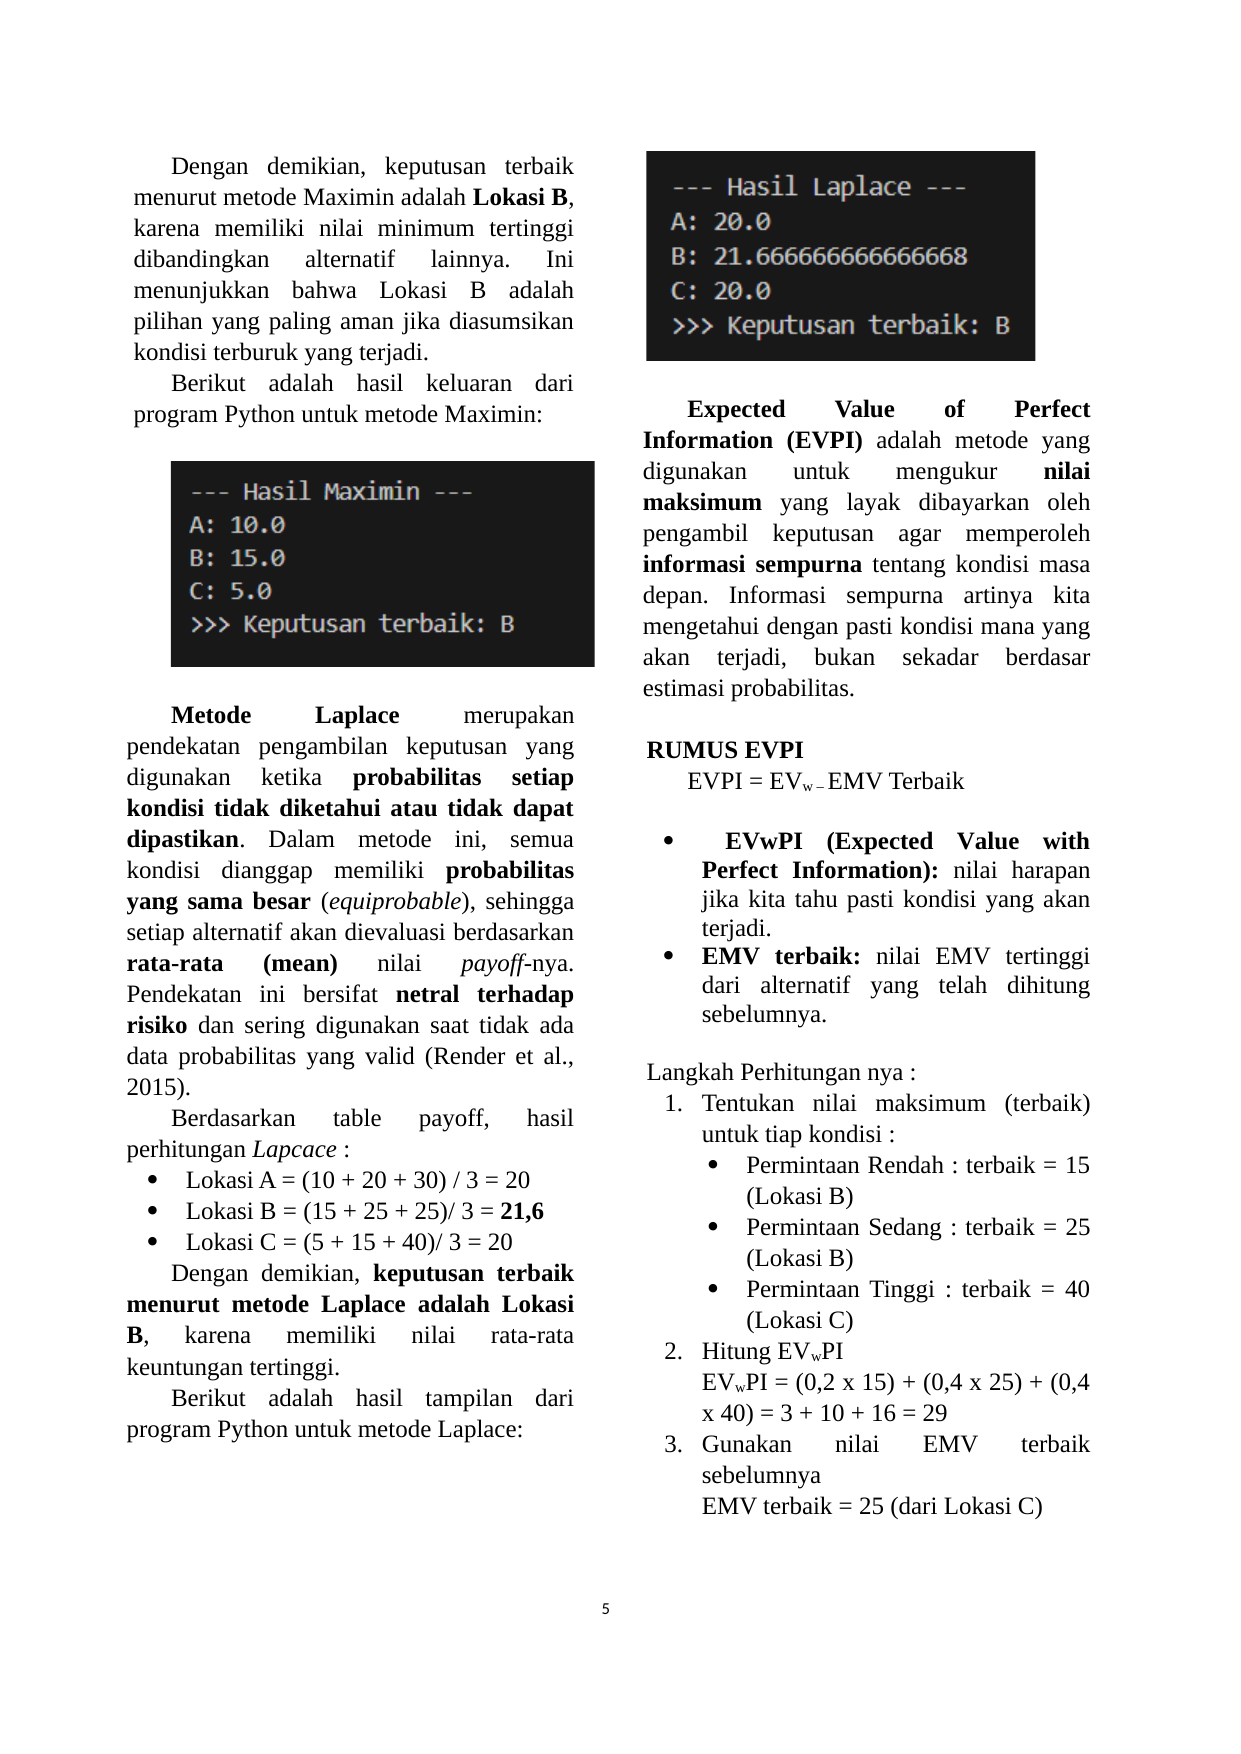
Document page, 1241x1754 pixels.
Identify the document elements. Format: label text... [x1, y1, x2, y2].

text Berikut adalah hasil tampilan dari program Python untuk metode Laplace: [126, 1383, 574, 1442]
text Berikut adalah hasil keluaran dari program Python untuk metode Maximin: [133, 368, 574, 428]
text Expected Value of Perfect Information (EVPI) adalah metode yang digunakan untuk mengukur nilai maksimum yang layak dibayarkan oleh pengambil keputusan agar memperoleh informasi sempurna tentang kondisi masa depan. Informasi sempurna artinya kita mengetahui dengan pasti kondisi mana yang akan terjadi, bukan sekadar berdasar estimasi probabilitas. [643, 394, 1091, 702]
text Metode Laplace merupakan pendekatan pengambilan keputusan yang digunakan ketika probabilitas setiap kondisi tidak diketahui atau tidak dapat dipastikan. Dalam metode ini, semua kondisi dianggap memiliki probabilitas yang sama besar (equiprobable), sehingga setiap alternatif akan dievaluasi berdasarkan rata-rata (mean) nilai payoff-nya. Pendekatan ini bersifat netral terhadap risiko dan sering digunakan saat tidak ada data probabilitas yang valid (Render et al., 2015). [126, 700, 574, 1101]
list Lokasi C = (5 + 15 + 40)/ 3 = 20 [148, 1227, 574, 1256]
list Permintaan Sedang : terbaik = 25 (Lokasi B) [708, 1212, 1091, 1272]
list Permintaan Rendah : terbaik = 15 (Lokasi B) [708, 1150, 1091, 1210]
list Lokasi B = (15 + 25 + 25)/ 3 = 21,6 [148, 1196, 574, 1225]
list Tentukan nilai maksimum (terbaik) untuk tiap kondisi : [664, 1088, 1091, 1148]
list Permintaan Tinggi : terbaik = 40 (Lokasi C) [708, 1274, 1091, 1334]
list EMV terbaik = 25 (dari Lokasi C) [702, 1491, 1091, 1520]
text Dengan demikian, keputusan terbaik menurut metode Laplace adalah Lokasi B, karena memiliki nilai rata-rata keuntungan tertinggi. [126, 1258, 574, 1380]
text RUMUS EVPI [646, 735, 1091, 764]
text EVPI = EVw – EMV Terbaik [643, 766, 1091, 795]
list Hitung EVwPI [664, 1336, 1091, 1365]
list EVwPI = (0,2 x 15) + (0,4 x 25) + (0,4 x 40) = 3 + 10 + 16 = 29 [702, 1367, 1091, 1427]
text Berdasarkan table payoff, hasil perhitungan Lapcace : [126, 1103, 574, 1163]
list EVwPI (Expected Value with Perfect Information): nilai harapan jika kita tahu pasti kondisi yang akan terjadi. [664, 826, 1091, 941]
list Gunakan nilai EMV terbaik sebelumnya [664, 1429, 1091, 1489]
picture [170, 461, 595, 667]
list Lokasi A = (10 + 20 + 30) / 3 = 20 [148, 1165, 574, 1194]
picture [646, 151, 1036, 361]
text Dengan demikian, keputusan terbaik menurut metode Maximin adalah Lokasi B, karena memiliki nilai minimum tertinggi dibandingkan alternatif lainnya. Ini menunjukkan bahwa Lokasi B adalah pilihan yang paling aman jika diasumsikan kondisi terburuk yang terjadi. [133, 151, 574, 366]
list EMV terbaik: nilai EMV tertinggi dari alternatif yang telah dihitung sebelumnya. [664, 941, 1091, 1028]
text Langkah Perhitungan nya : [646, 1057, 1091, 1086]
